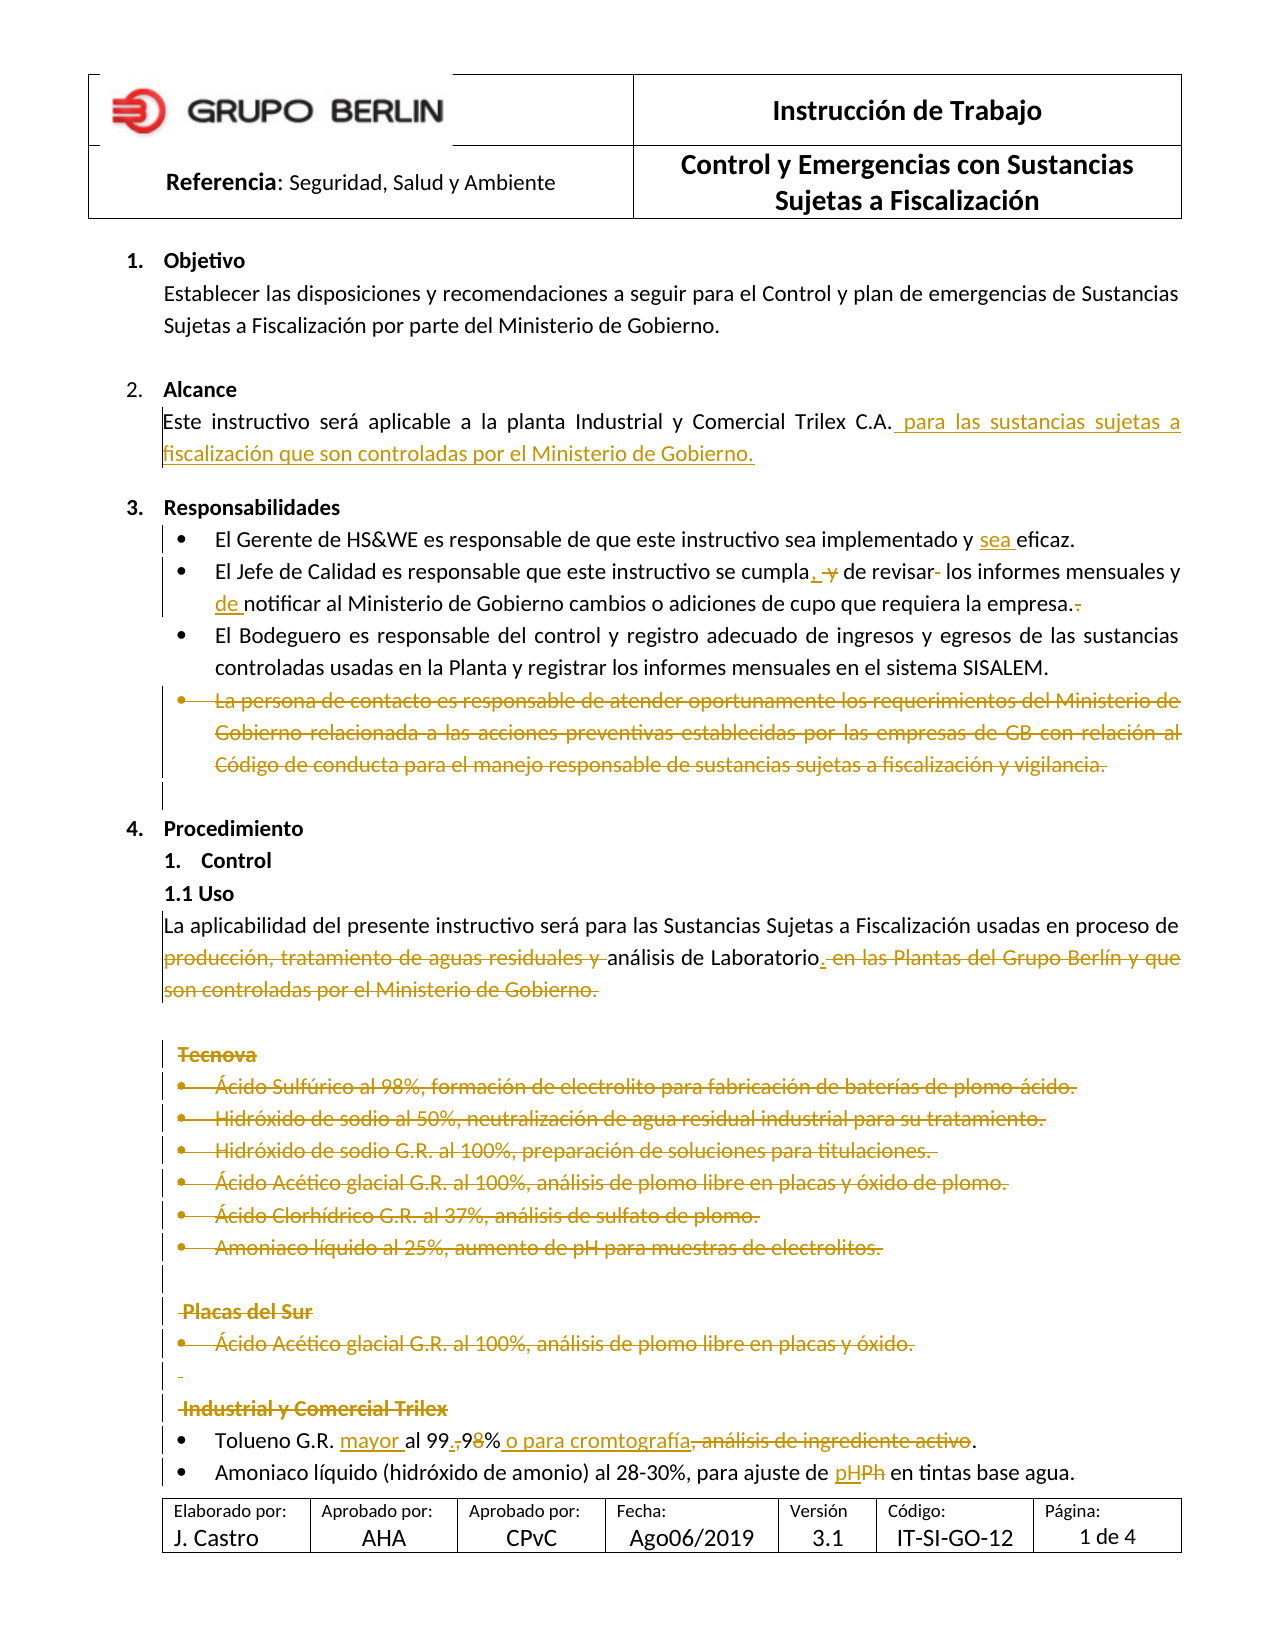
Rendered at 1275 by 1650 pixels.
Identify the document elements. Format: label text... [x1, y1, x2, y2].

text La aplicabilidad del presente instructivo será para las Sustancias Sujetas a Fiscalización usadas en proceso de análisis de Laboratorio [163, 911, 1181, 1003]
picture [99, 74, 453, 146]
list El Bodeguero es responsable del control y registro adecuado de ingresos y egresos de las sustancias controladas usadas en la Planta y registrar los informes mensuales en el sistema SISALEM. [177, 621, 1181, 682]
text Este instructivo será aplicable a la planta Industrial y Comercial Trilex C.A. [163, 407, 1181, 468]
text 1.1 Uso [163, 879, 1181, 907]
list Tolueno G.R. al 999%. [177, 1426, 1181, 1454]
list Alcance [126, 375, 1181, 403]
list El Gerente de HS&WE es responsable de que este instructivo sea implementado y eficaz. [177, 525, 1181, 553]
list Procedimiento [126, 814, 1181, 842]
list Amoniaco líquido (hidróxido de amonio) al 28-30%, para ajuste de en tintas base agua. [177, 1458, 1181, 1486]
list Establecer las disposiciones y recomendaciones a seguir para el Control y plan de emergencias de Sustancias Sujetas a Fiscalización por parte del Ministerio de Gobierno. [163, 279, 1181, 339]
list El Jefe de Calidad es responsable que este instructivo se cumpla de revisar los informes mensuales y notificar al Ministerio de Gobierno cambios o adiciones de cupo que requiera la empresa. [177, 557, 1181, 617]
list Control [163, 847, 1181, 875]
list Objetivo [126, 246, 1181, 274]
list Responsabilidades [126, 493, 1181, 521]
